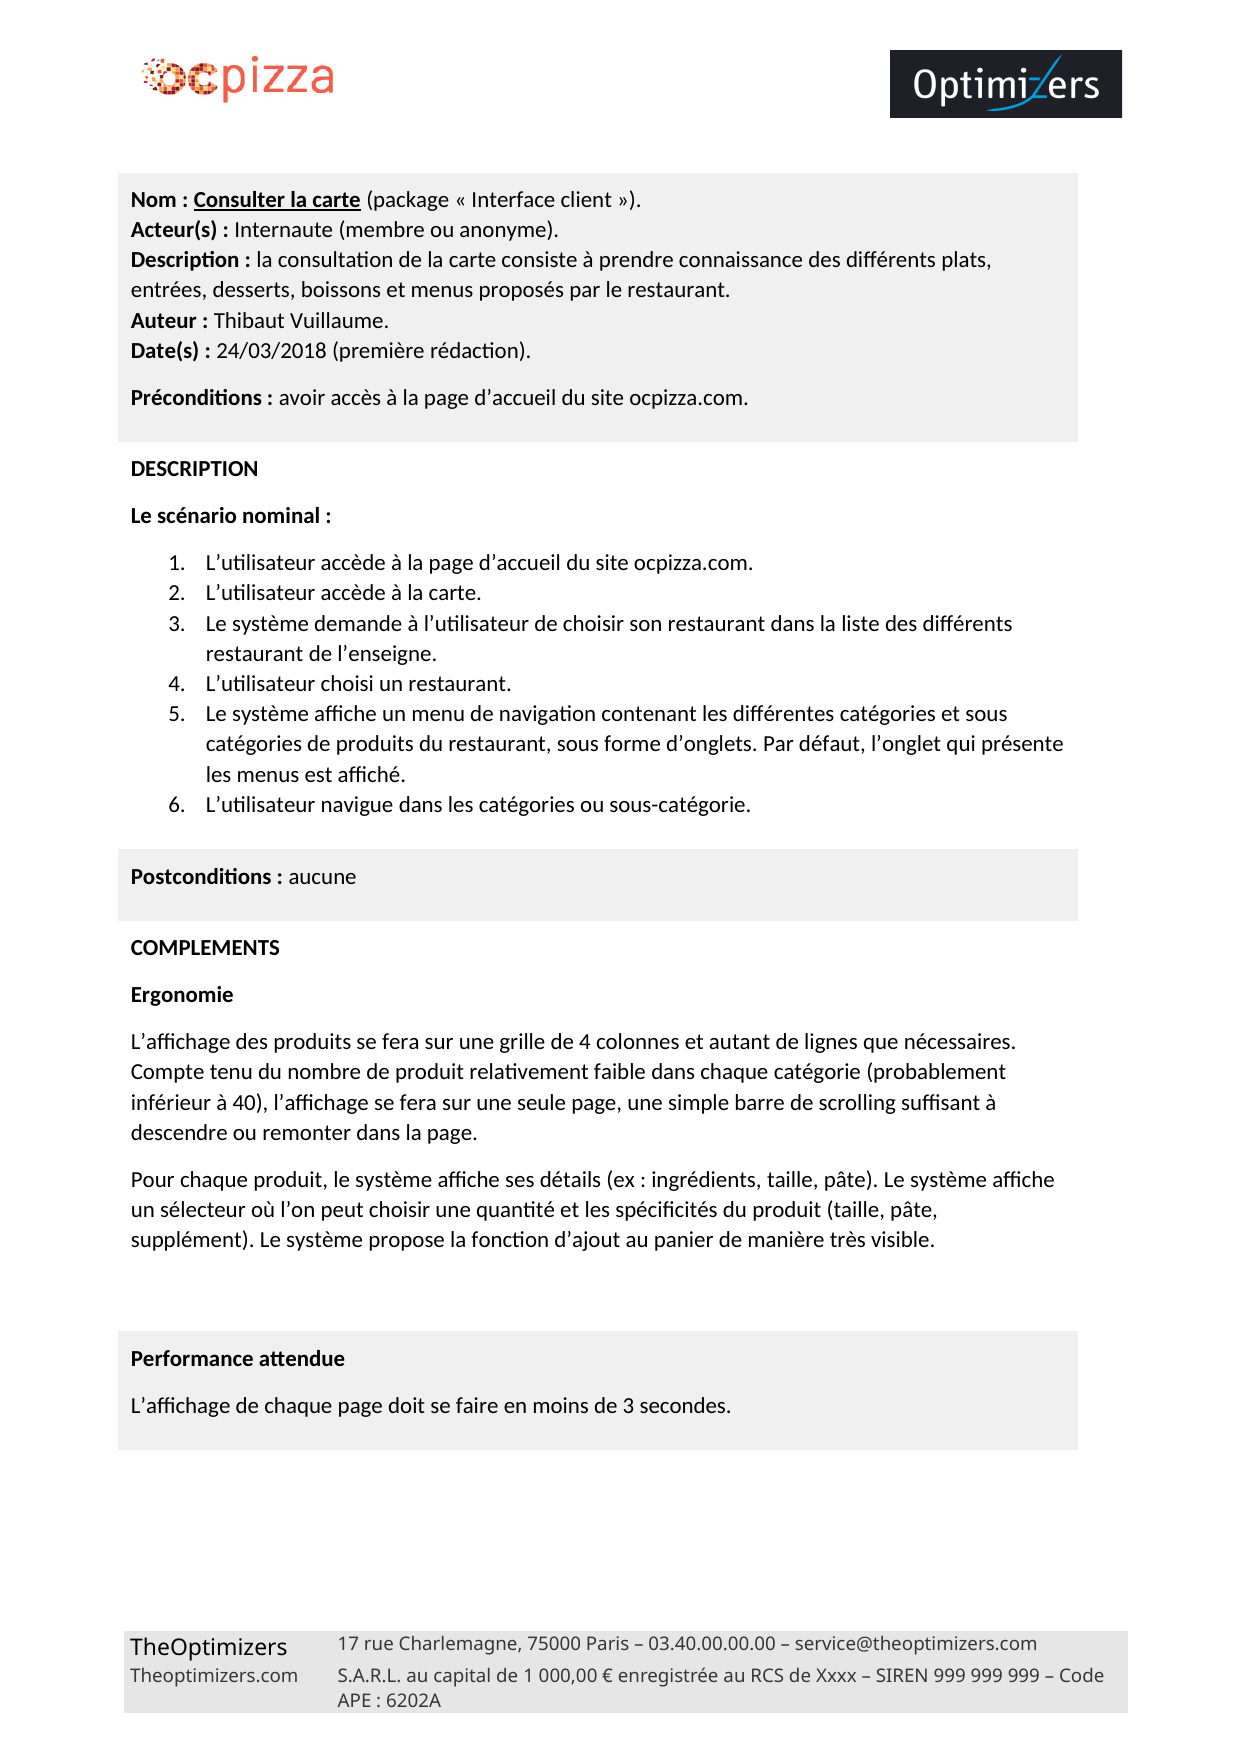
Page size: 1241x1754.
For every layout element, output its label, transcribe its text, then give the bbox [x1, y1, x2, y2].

picture [129, 50, 344, 108]
table_cell DESCRIPTION Le scénario nominal : L’utilisateur accède à la page d’accueil du site ocpizza.com. L’utilisateur accède à la carte. Le système demande à l’utilisateur de choisir son restaurant dans la liste des différents restaurant de l’enseigne. L’utilisateur choisi un restaurant. Le système affiche un menu de navigation contenant les différentes catégories et sous catégories de produits du restaurant, sous forme d’onglets. Par défaut, l’onglet qui présente les menus est affiché. L’utilisateur navigue dans les catégories ou sous-catégorie. [118, 442, 1078, 849]
table_cell COMPLEMENTS Ergonomie L’affichage des produits se fera sur une grille de 4 colonnes et autant de lignes que nécessaires. Compte tenu du nombre de produit relativement faible dans chaque catégorie (probablement inférieur à 40), l’affichage se fera sur une seule page, une simple barre de scrolling suffisant à descendre ou remonter dans la page. Pour chaque produit, le système affiche ses détails (ex : ingrédients, taille, pâte). Le système affiche un sélecteur où l’on peut choisir une quantité et les spécificités du produit (taille, pâte, supplément). Le système propose la fonction d’ajout au panier de manière très visible. [118, 921, 1078, 1331]
picture [890, 50, 1123, 118]
table_header Nom : Consulter la carte (package « Interface client »). Acteur(s) : Internaute (membre ou anonyme). Description : la consultation de la carte consiste à prendre connaissance des différents plats, entrées, desserts, boissons et menus proposés par le restaurant. Auteur : Thibaut Vuillaume. Date(s) : 24/03/2018 (première rédaction). Préconditions : avoir accès à la page d’accueil du site ocpizza.com. [118, 173, 1078, 442]
table_cell Performance attendue L’affichage de chaque page doit se faire en moins de 3 secondes. [118, 1331, 1078, 1450]
table_cell Postconditions : aucune [118, 849, 1078, 921]
